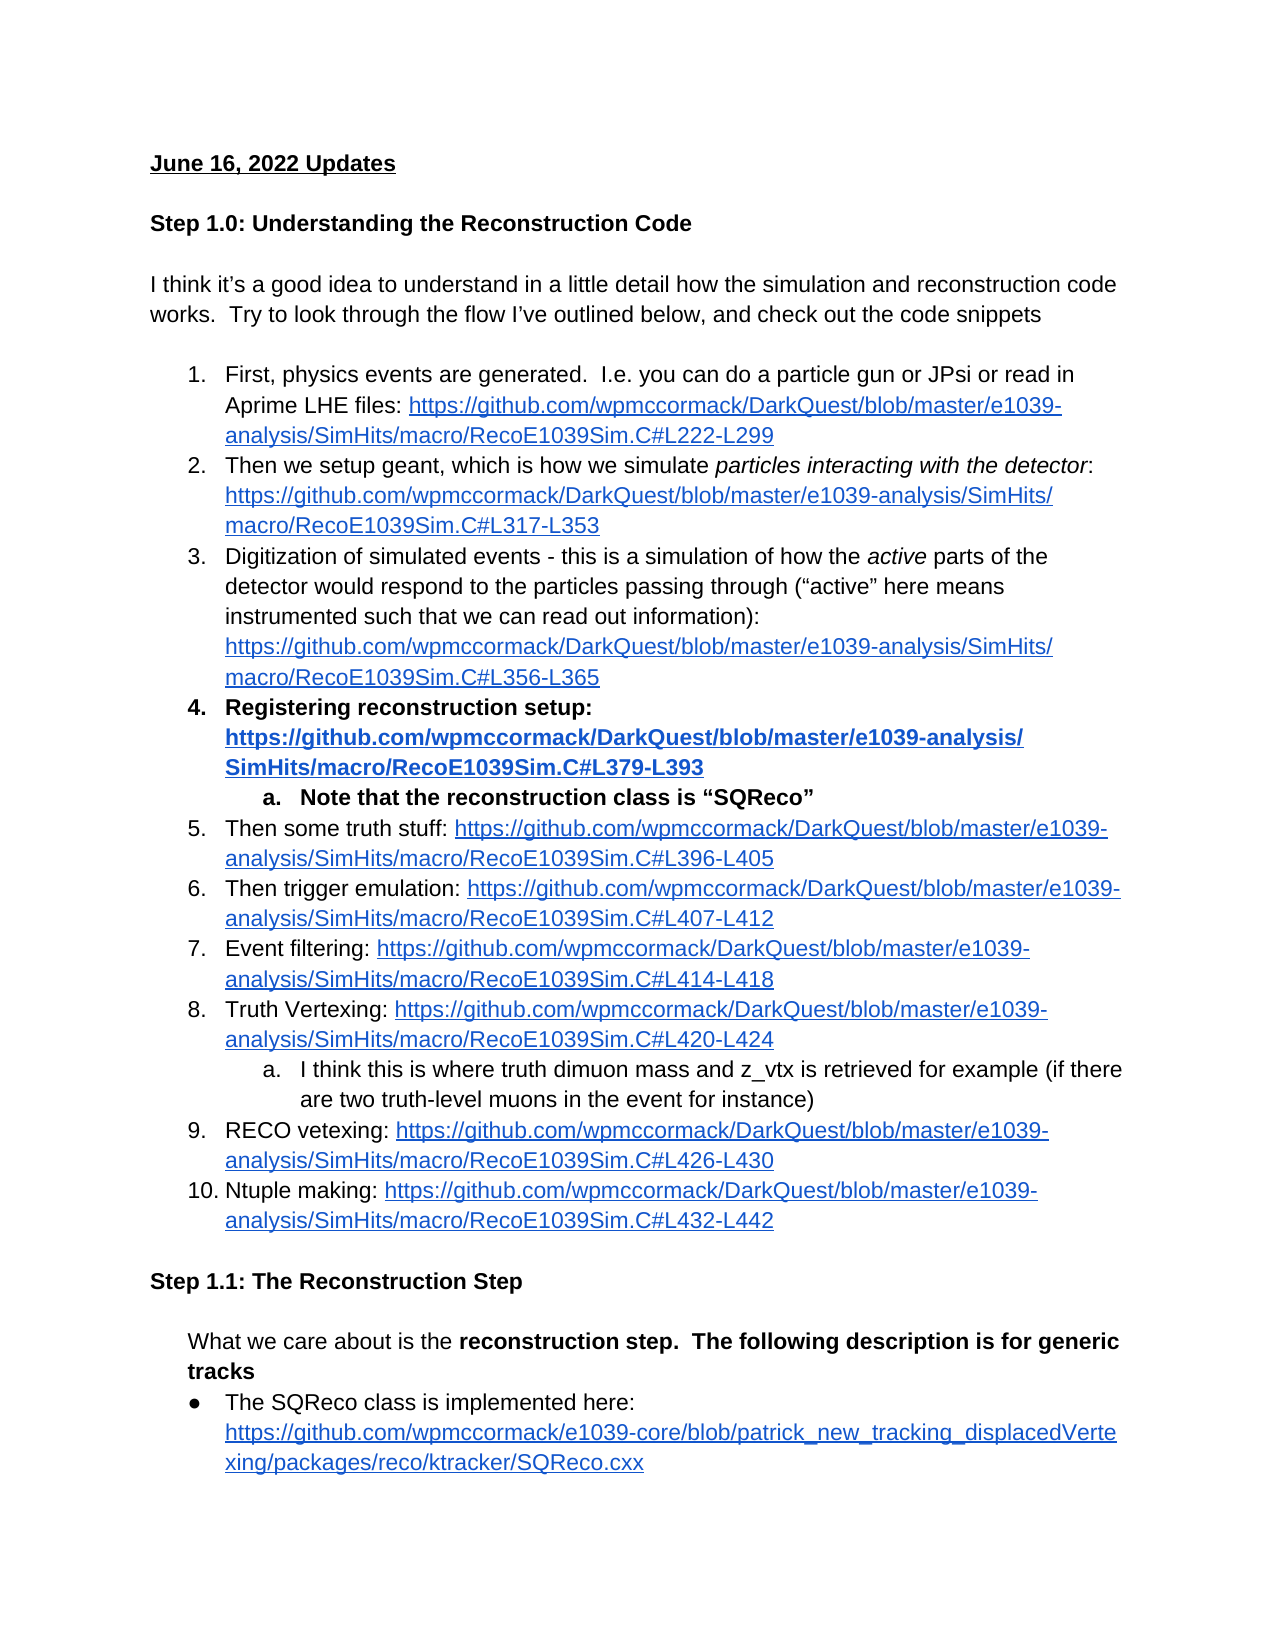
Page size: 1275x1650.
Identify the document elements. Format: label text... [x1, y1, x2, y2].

list Note that the reconstruction class is “SQReco” [262, 784, 1125, 811]
text June 16, 2022 Updates [150, 150, 1125, 176]
list Then trigger emulation: https://github.com/wpmccormack/DarkQuest/blob/master/e1039-analysis/SimHits/macro/RecoE1039Sim.C#L407-L412 [187, 875, 1125, 932]
list Then we setup geant, which is how we simulate particles interacting with the detector: https://github.com/wpmccormack/DarkQuest/blob/master/e1039-analysis/SimHits/macro/RecoE1039Sim.C#L317-L353 [187, 452, 1125, 539]
text Step 1.1: The Reconstruction Step [150, 1268, 1125, 1294]
list Then some truth stuff: https://github.com/wpmccormack/DarkQuest/blob/master/e1039-analysis/SimHits/macro/RecoE1039Sim.C#L396-L405 [187, 814, 1125, 871]
text What we care about is the reconstruction step. The following description is for generic tracks [187, 1328, 1125, 1385]
list I think this is where truth dimuon mass and z_vtx is retrieved for example (if there are two truth-level muons in the event for instance) [262, 1056, 1125, 1113]
list Digitization of simulated events - this is a simulation of how the active parts of the detector would respond to the particles passing through (“active” here means instrumented such that we can read out information): https://github.com/wpmccormack/DarkQuest/blob/master/e1039-analysis/SimHits/macro/RecoE1039Sim.C#L356-L365 [187, 543, 1125, 690]
list Registering reconstruction setup: https://github.com/wpmccormack/DarkQuest/blob/master/e1039-analysis/SimHits/macro/RecoE1039Sim.C#L379-L393 [187, 694, 1125, 781]
text Step 1.0: Understanding the Reconstruction Code [150, 210, 1125, 237]
list Ntuple making: https://github.com/wpmccormack/DarkQuest/blob/master/e1039-analysis/SimHits/macro/RecoE1039Sim.C#L432-L442 [187, 1177, 1125, 1234]
list RECO vetexing: https://github.com/wpmccormack/DarkQuest/blob/master/e1039-analysis/SimHits/macro/RecoE1039Sim.C#L426-L430 [187, 1117, 1125, 1173]
list Event filtering: https://github.com/wpmccormack/DarkQuest/blob/master/e1039-analysis/SimHits/macro/RecoE1039Sim.C#L414-L418 [187, 935, 1125, 992]
text I think it’s a good idea to understand in a little detail how the simulation and reconstruction code works. Try to look through the flow I’ve outlined below, and check out the code snippets [150, 271, 1125, 327]
list First, physics events are generated. I.e. you can do a particle gun or JPsi or read in Aprime LHE files: https://github.com/wpmccormack/DarkQuest/blob/master/e1039-analysis/SimHits/macro/RecoE1039Sim.C#L222-L299 [187, 361, 1125, 448]
list Truth Vertexing: https://github.com/wpmccormack/DarkQuest/blob/master/e1039-analysis/SimHits/macro/RecoE1039Sim.C#L420-L424 [187, 996, 1125, 1052]
list The SQReco class is implemented here: https://github.com/wpmccormack/e1039-core/blob/patrick_new_tracking_displacedVertexing/packages/reco/ktracker/SQReco.cxx [187, 1388, 1125, 1475]
